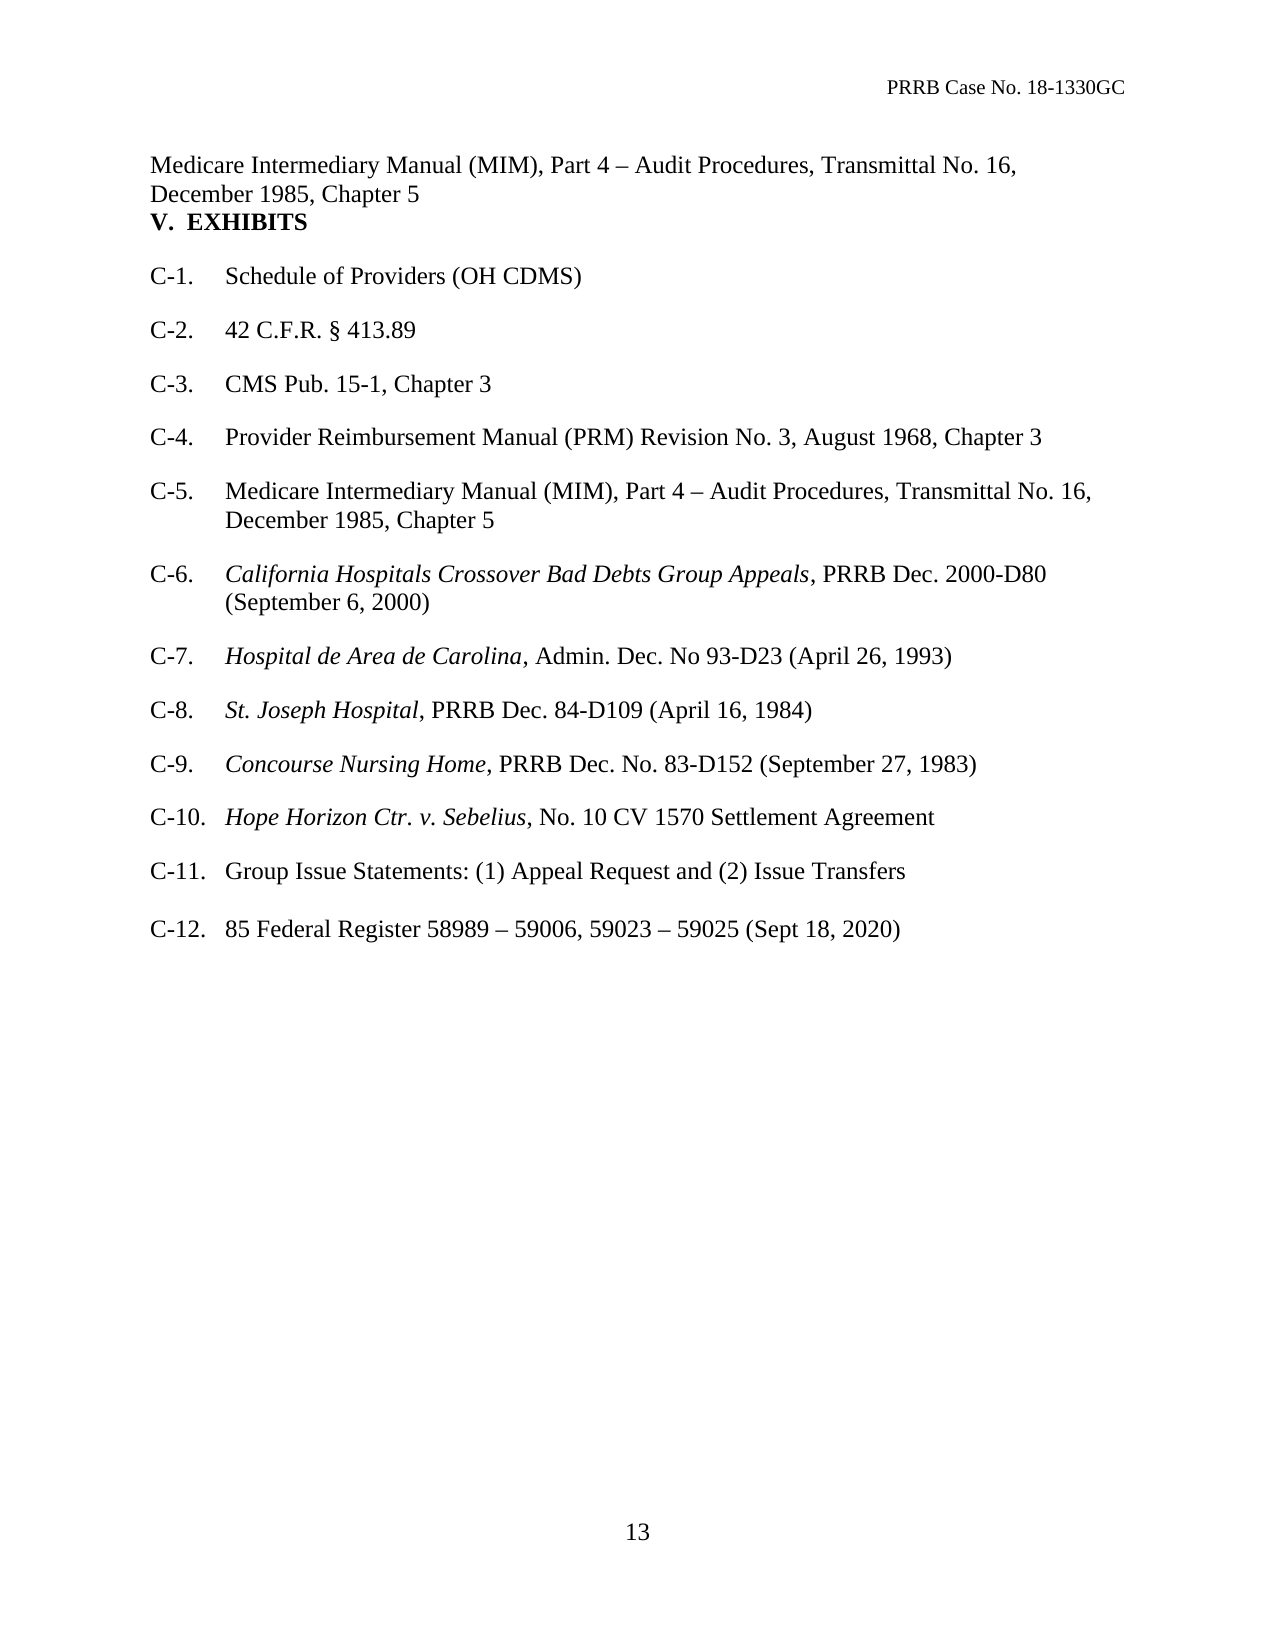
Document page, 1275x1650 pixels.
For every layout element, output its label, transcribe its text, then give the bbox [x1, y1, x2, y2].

text C-5. Medicare Intermediary Manual (MIM), Part 4 – Audit Procedures, Transmittal No. 16, December 1985, Chapter 5 [150, 476, 1125, 534]
text C-11. Group Issue Statements: (1) Appeal Request and (2) Issue Transfers [150, 856, 1125, 885]
text C-3. CMS Pub. 15-1, Chapter 3 [150, 369, 1125, 397]
text C-2. 42 C.F.R. § 413.89 [150, 315, 1125, 344]
text C-1. Schedule of Providers (OH CDMS) [150, 261, 1125, 290]
text Medicare Intermediary Manual (MIM), Part 4 – Audit Procedures, Transmittal No. 16, December 1985, Chapter 5 [150, 150, 1125, 207]
text C-8. St. Joseph Hospital, PRRB Dec. 84-D109 (April 16, 1984) [150, 695, 1125, 724]
text C-12. 85 Federal Register 58989 – 59006, 59023 – 59025 (Sept 18, 2020) [150, 914, 1125, 942]
text C-10. Hope Horizon Ctr. v. Sebelius, No. 10 CV 1570 Settlement Agreement [150, 802, 1125, 831]
text V. EXHIBITS [150, 207, 1125, 236]
text C-7. Hospital de Area de Carolina, Admin. Dec. No 93-D23 (April 26, 1993) [150, 641, 1125, 670]
text C-4. Provider Reimbursement Manual (PRM) Revision No. 3, August 1968, Chapter 3 [150, 422, 1125, 451]
text C-6. California Hospitals Crossover Bad Debts Group Appeals, PRRB Dec. 2000-D80 (September 6, 2000) [150, 559, 1125, 616]
text C-9. Concourse Nursing Home, PRRB Dec. No. 83-D152 (September 27, 1983) [150, 749, 1125, 777]
